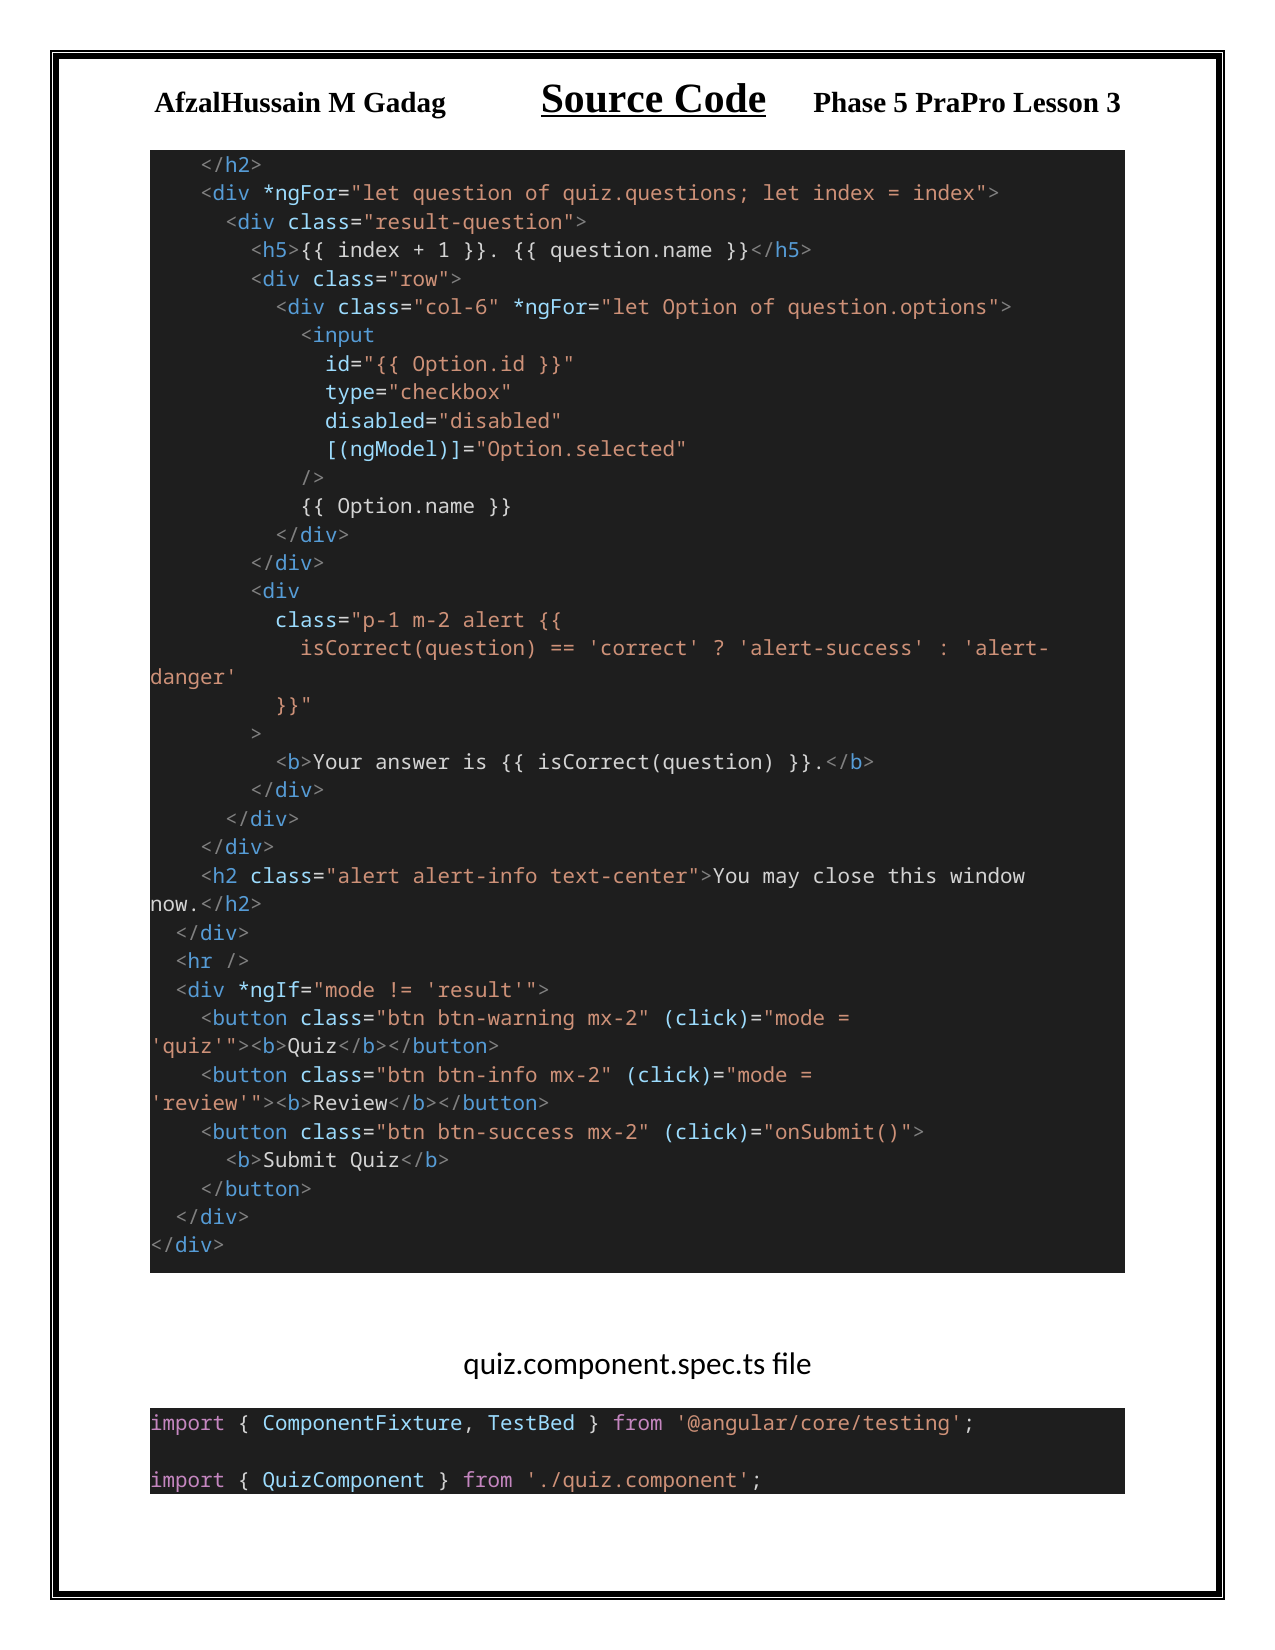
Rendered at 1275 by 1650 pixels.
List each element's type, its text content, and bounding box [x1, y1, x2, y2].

text }}" [150, 690, 1125, 719]
text isCorrect(question) == 'correct' ? 'alert-success' : 'alert-danger' [150, 633, 1125, 690]
text <div class="result-question"> [150, 207, 1125, 235]
text <h2 class="alert alert-info text-center">You may close this window now.</h2> [150, 861, 1125, 918]
text <h5>{{ index + 1 }}. {{ question.name }}</h5> [150, 235, 1125, 264]
text <b>Your answer is {{ isCorrect(question) }}.</b> [150, 747, 1125, 776]
text <hr /> [150, 946, 1125, 975]
text </h2> [150, 150, 1125, 178]
text </div> [150, 918, 1125, 946]
text </div> [150, 520, 1125, 548]
text </div> [150, 776, 1125, 804]
text <div class="row"> [150, 264, 1125, 292]
text </div> [150, 1231, 1125, 1259]
text id="{{ Option.id }}" [150, 349, 1125, 377]
text class="p-1 m-2 alert {{ [150, 605, 1125, 633]
text </div> [150, 548, 1125, 577]
text {{ Option.name }} [150, 491, 1125, 520]
text disabled="disabled" [150, 406, 1125, 434]
text <div [150, 577, 1125, 605]
text <div *ngIf="mode != 'result'"> [150, 975, 1125, 1003]
text type="checkbox" [150, 377, 1125, 406]
text <div class="col-6" *ngFor="let Option of question.options"> [150, 292, 1125, 321]
text <button class="btn btn-warning mx-2" (click)="mode = 'quiz'"><b>Quiz</b></button> [150, 1003, 1125, 1060]
text > [150, 719, 1125, 747]
text quiz.component.spec.ts file [150, 1344, 1125, 1382]
text <div *ngFor="let question of quiz.questions; let index = index"> [150, 178, 1125, 207]
text <button class="btn btn-info mx-2" (click)="mode = 'review'"><b>Review</b></button> [150, 1060, 1125, 1117]
text </div> [150, 832, 1125, 861]
text /> [150, 463, 1125, 491]
text import { ComponentFixture, TestBed } from '@angular/core/testing'; [150, 1408, 1125, 1437]
text </button> [150, 1174, 1125, 1202]
text [(ngModel)]="Option.selected" [150, 434, 1125, 463]
text import { QuizComponent } from './quiz.component'; [150, 1465, 1125, 1494]
text </div> [150, 804, 1125, 832]
text <b>Submit Quiz</b> [150, 1145, 1125, 1174]
text <input [150, 321, 1125, 349]
text </div> [150, 1202, 1125, 1231]
text <button class="btn btn-success mx-2" (click)="onSubmit()"> [150, 1117, 1125, 1145]
